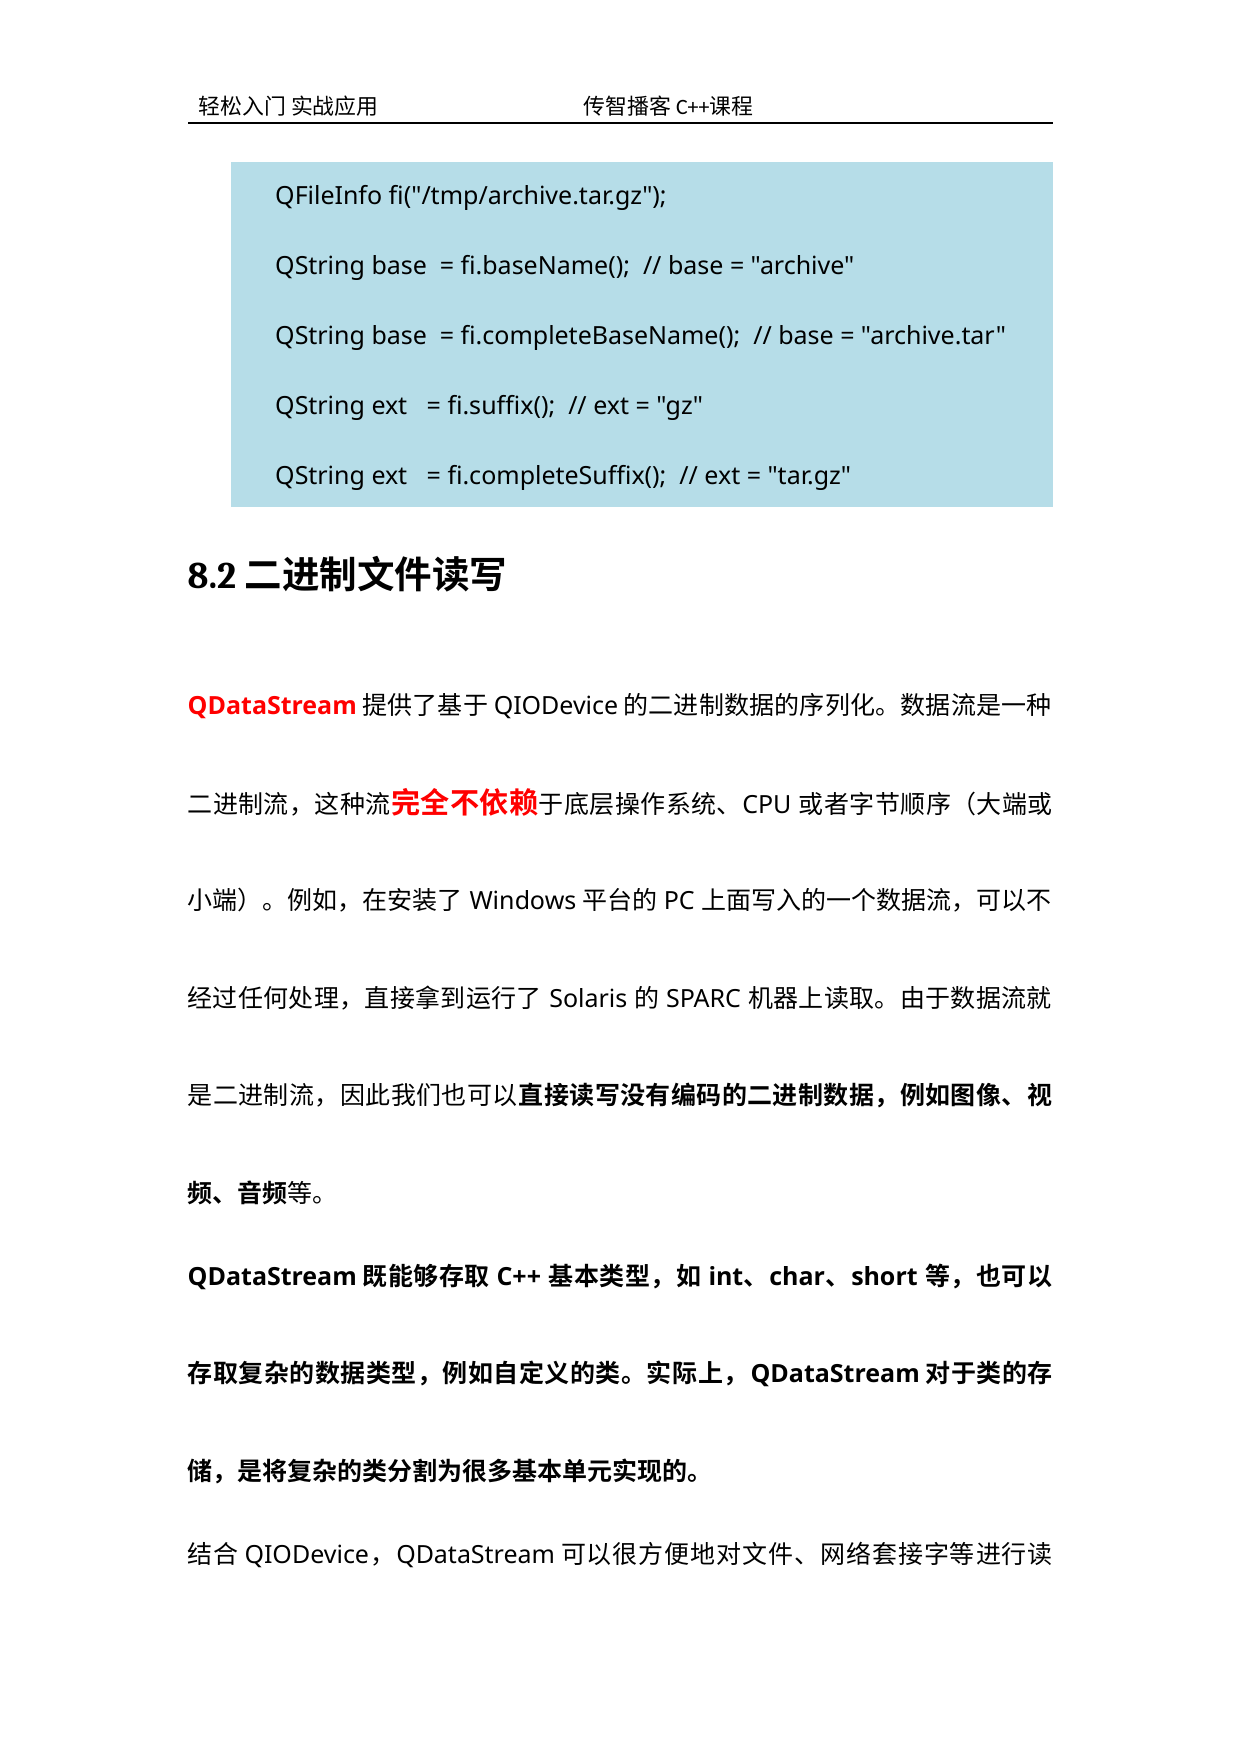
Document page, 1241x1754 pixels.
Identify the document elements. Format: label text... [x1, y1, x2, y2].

text QString ext = fi.completeSuffix(); // ext = "tar.gz" [231, 442, 1053, 507]
subtitle 8.2 二进制文件读写 [187, 539, 1053, 604]
text QString ext = fi.suffix(); // ext = "gz" [231, 372, 1053, 437]
text QString base = fi.baseName(); // base = "archive" [231, 232, 1053, 297]
text QDataStream提供了基于QIODevice的二进制数据的序列化。数据流是一种二进制流，这种流完全不依赖于底层操作系统、CPU 或者字节顺序（大端或小端）。例如，在安装了 Windows 平台的 PC 上面写入的一个数据流，可以不经过任何处理，直接拿到运行了 Solaris 的 SPARC 机器上读取。由于数据流就是二进制流，因此我们也可以直接读写没有编码的二进制数据，例如图像、视频、音频等。 [187, 671, 1053, 1224]
text QString base = fi.completeBaseName(); // base = "archive.tar" [231, 302, 1053, 367]
text QDataStream既能够存取 C++ 基本类型，如 int、char、short 等，也可以存取复杂的数据类型，例如自定义的类。实际上，QDataStream对于类的存储，是将复杂的类分割为很多基本单元实现的。 [187, 1242, 1053, 1502]
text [187, 1520, 1053, 1585]
text QFileInfo fi("/tmp/archive.tar.gz"); [231, 162, 1053, 227]
